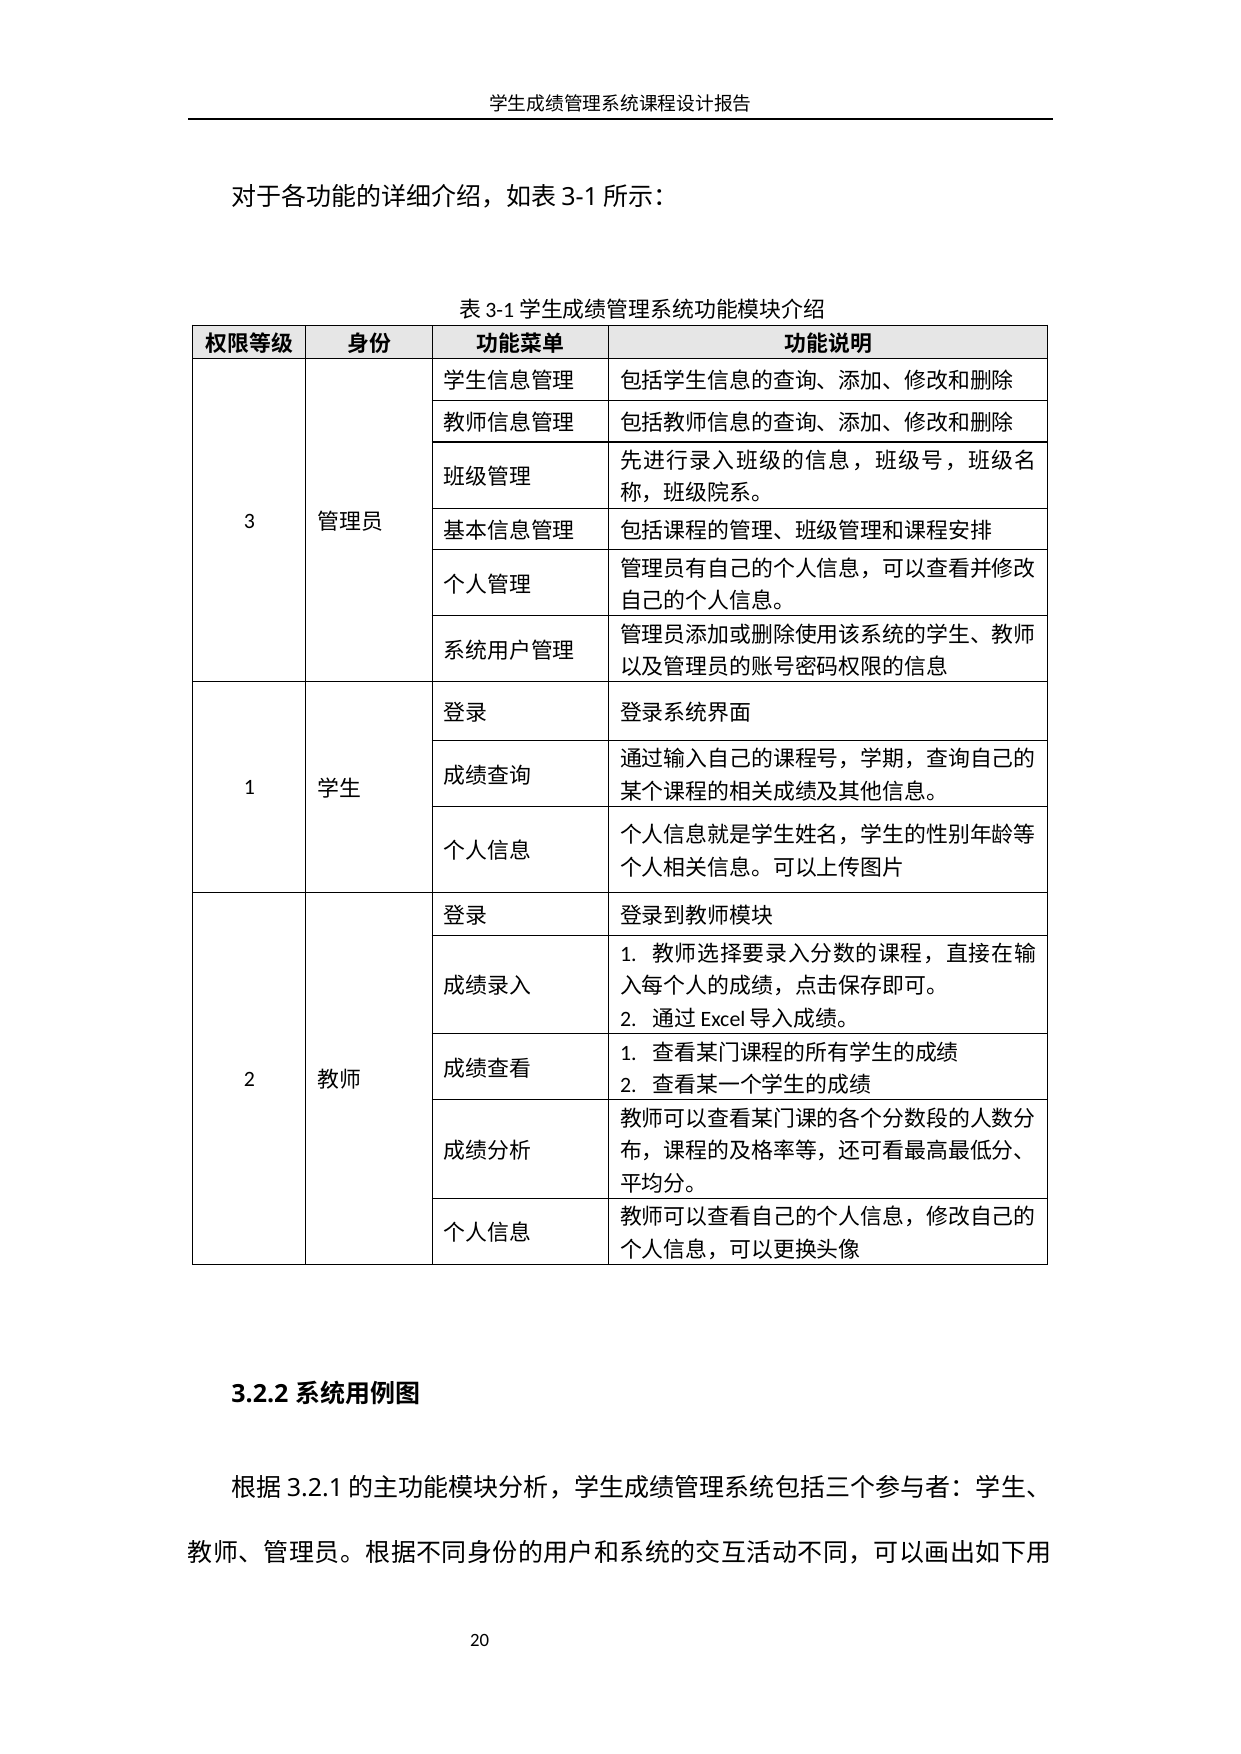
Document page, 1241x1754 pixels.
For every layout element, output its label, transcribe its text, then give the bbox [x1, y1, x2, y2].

table_cell 管理员有自己的个人信息，可以查看并修改自己的个人信息。 [609, 550, 1047, 615]
text 对于各功能的详细介绍，如表3-1所示： [187, 162, 1053, 227]
table_cell 系统用户管理 [433, 616, 608, 681]
table_cell 2 [193, 893, 305, 1264]
table_cell 通过输入自己的课程号，学期，查询自己的某个课程的相关成绩及其他信息。 [609, 741, 1047, 806]
table_cell 先进行录入班级的信息，班级号，班级名称，班级院系。 [609, 443, 1047, 507]
table_cell 3 [193, 359, 305, 681]
table_cell 教师可以查看自己的个人信息，修改自己的个人信息，可以更换头像 [609, 1199, 1047, 1264]
table_cell 学生 [306, 682, 432, 892]
table_header 身份 [306, 326, 432, 358]
table_header 功能说明 [609, 326, 1047, 358]
table_cell 教师信息管理 [433, 401, 608, 441]
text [187, 1453, 1053, 1583]
table_cell 教师可以查看某门课的各个分数段的人数分布，课程的及格率等，还可看最高最低分、平均分。 [609, 1100, 1047, 1198]
table_cell 登录 [433, 682, 608, 740]
table_cell 成绩查询 [433, 741, 608, 806]
table_cell 成绩查看 [433, 1034, 608, 1099]
table_cell 包括教师信息的查询、添加、修改和删除 [609, 401, 1047, 441]
table_cell 个人信息就是学生姓名，学生的性别年龄等个人相关信息。可以上传图片 [609, 807, 1047, 892]
table_cell 登录到教师模块 [609, 893, 1047, 934]
table_cell 个人管理 [433, 550, 608, 615]
list 表3-1 学生成绩管理系统功能模块介绍 [187, 292, 1053, 324]
table_cell 包括学生信息的查询、添加、修改和删除 [609, 359, 1047, 400]
table_cell 班级管理 [433, 443, 608, 507]
table_cell 登录 [433, 893, 608, 934]
table_cell 成绩分析 [433, 1100, 608, 1198]
table_cell 成绩录入 [433, 936, 608, 1033]
table_cell 1 [193, 682, 305, 892]
table_cell 个人信息 [433, 807, 608, 892]
subtitle 3.2.2 系统用例图 [187, 1359, 1053, 1424]
table_cell 登录系统界面 [609, 682, 1047, 740]
table_cell 查看某门课程的所有学生的成绩 查看某一个学生的成绩 [609, 1034, 1047, 1099]
table_cell 学生信息管理 [433, 359, 608, 400]
table_cell 个人信息 [433, 1199, 608, 1264]
table_header 功能菜单 [433, 326, 608, 358]
table_header 权限等级 [193, 326, 305, 358]
table_cell 管理员 [306, 359, 432, 681]
table_cell 教师 [306, 893, 432, 1264]
table_cell 基本信息管理 [433, 509, 608, 549]
table_cell 包括课程的管理、班级管理和课程安排 [609, 509, 1047, 549]
table_cell 教师选择要录入分数的课程，直接在输入每个人的成绩，点击保存即可。 通过Excel导入成绩。 [609, 936, 1047, 1033]
table_cell 管理员添加或删除使用该系统的学生、教师以及管理员的账号密码权限的信息 [609, 616, 1047, 681]
